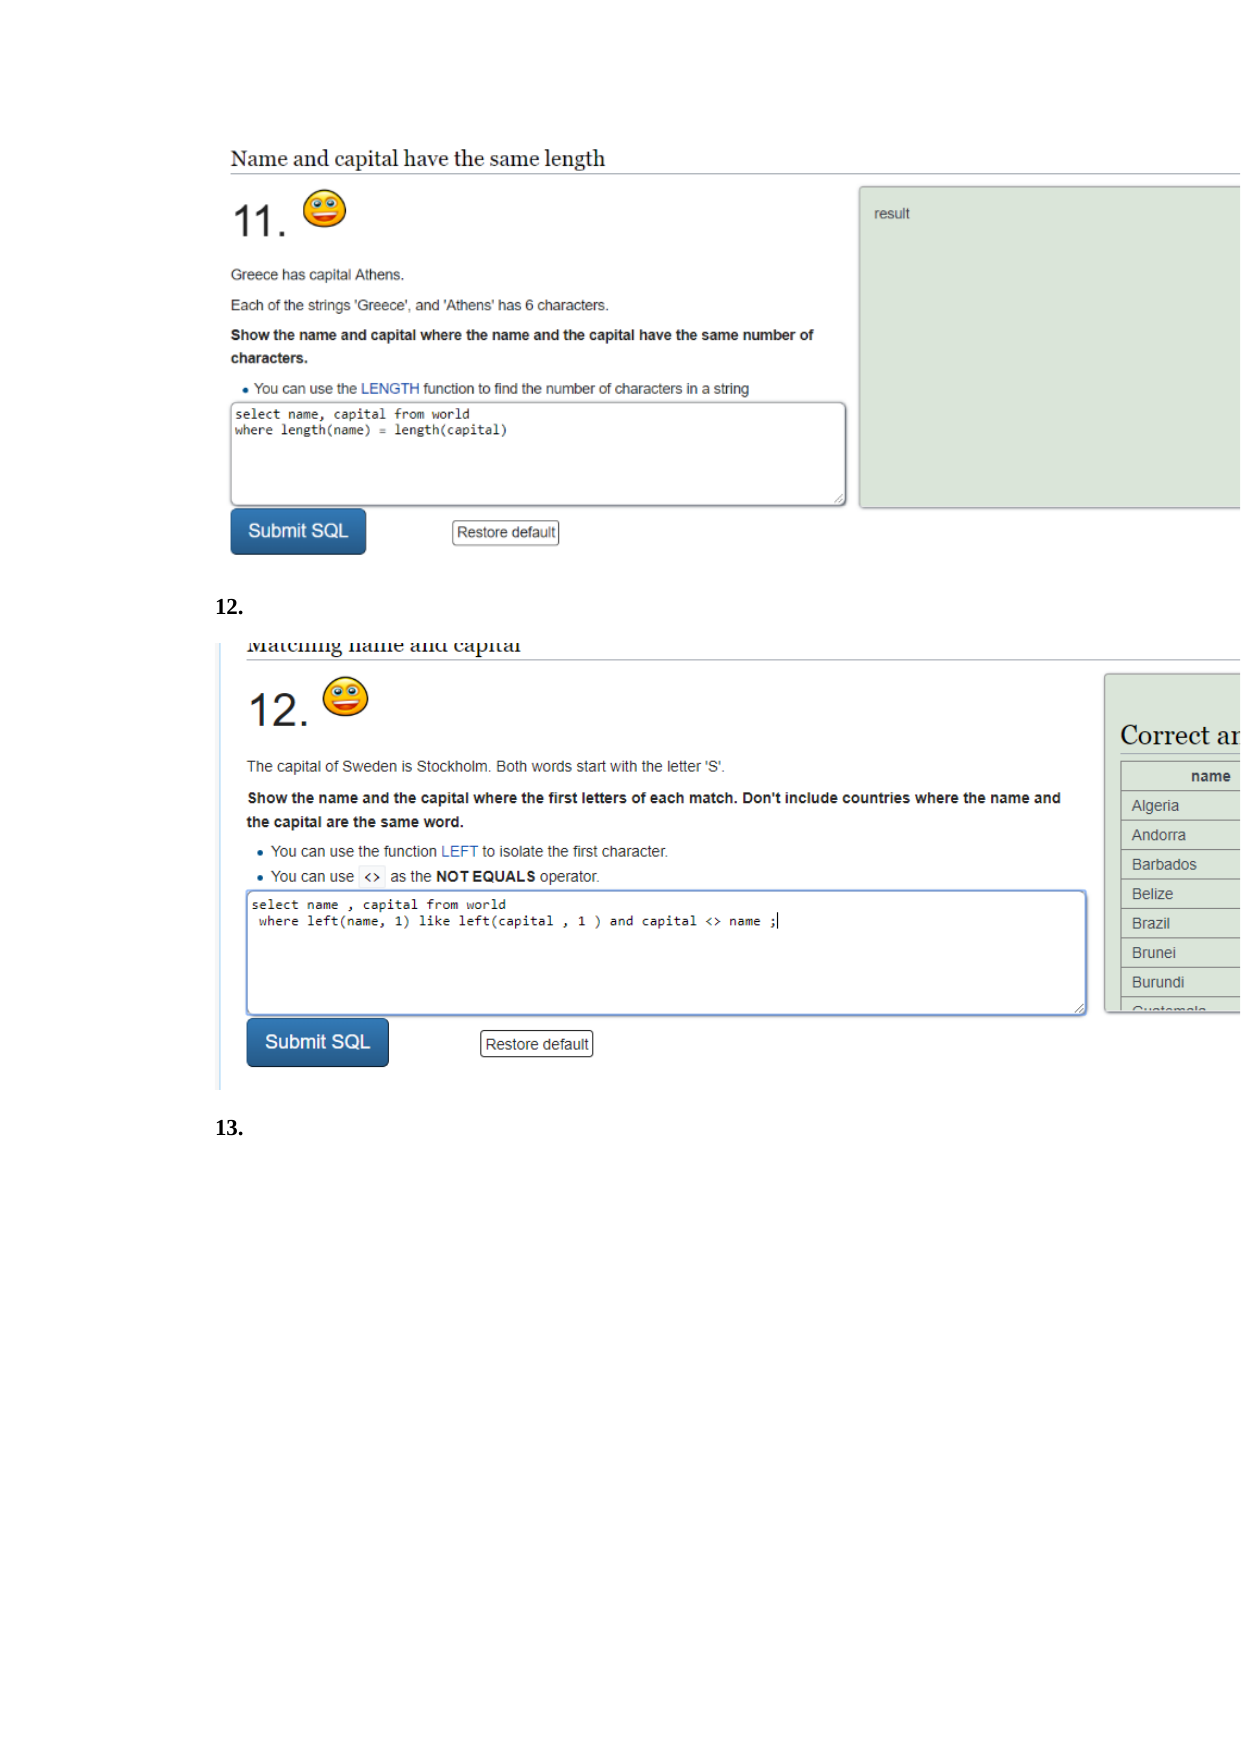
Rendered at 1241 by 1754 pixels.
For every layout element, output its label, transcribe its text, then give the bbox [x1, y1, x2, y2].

text 13. [215, 1114, 1063, 1141]
picture [214, 147, 1241, 568]
text 12. [215, 593, 1063, 619]
picture [214, 643, 1241, 1090]
